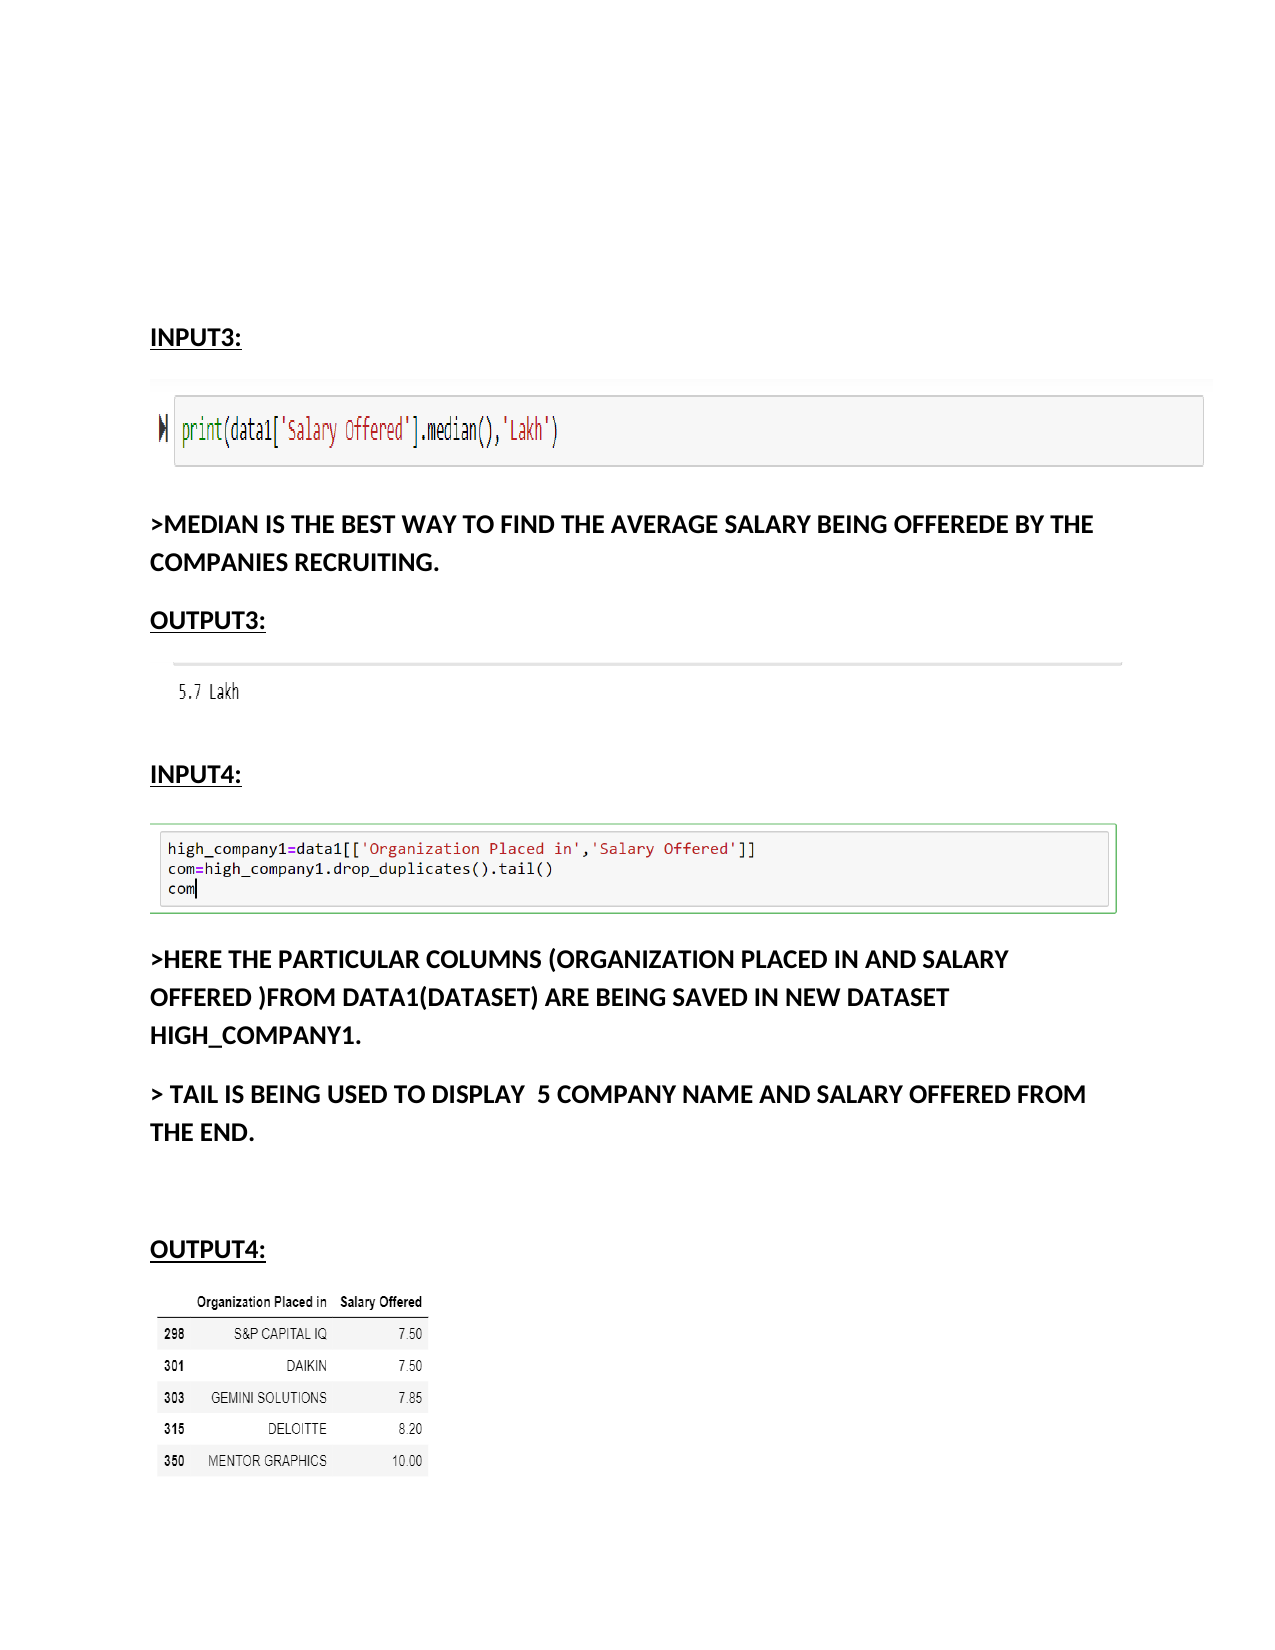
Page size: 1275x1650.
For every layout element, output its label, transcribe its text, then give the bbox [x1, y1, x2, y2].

picture [150, 662, 1125, 733]
text >MEDIAN IS THE BEST WAY TO FIND THE AVERAGE SALARY BEING OFFEREDE BY THE COMPANIES RECRUITING. [150, 507, 1125, 578]
picture [150, 1291, 1125, 1486]
text INPUT3: [150, 321, 1125, 353]
text INPUT4: [150, 757, 1125, 791]
text > TAIL IS BEING USED TO DISPLAY 5 COMPANY NAME AND SALARY OFFERED FROM THE END. [150, 1077, 1125, 1148]
text OUTPUT4: [150, 1233, 1125, 1266]
picture [150, 379, 1214, 482]
text >HERE THE PARTICULAR COLUMNS (ORGANIZATION PLACED IN AND SALARY OFFERED )FROM DATA1(DATASET) ARE BEING SAVED IN NEW DATASET HIGH_COMPANY1. [150, 943, 1125, 1051]
text OUTPUT3: [150, 603, 1125, 637]
picture [150, 816, 1125, 918]
